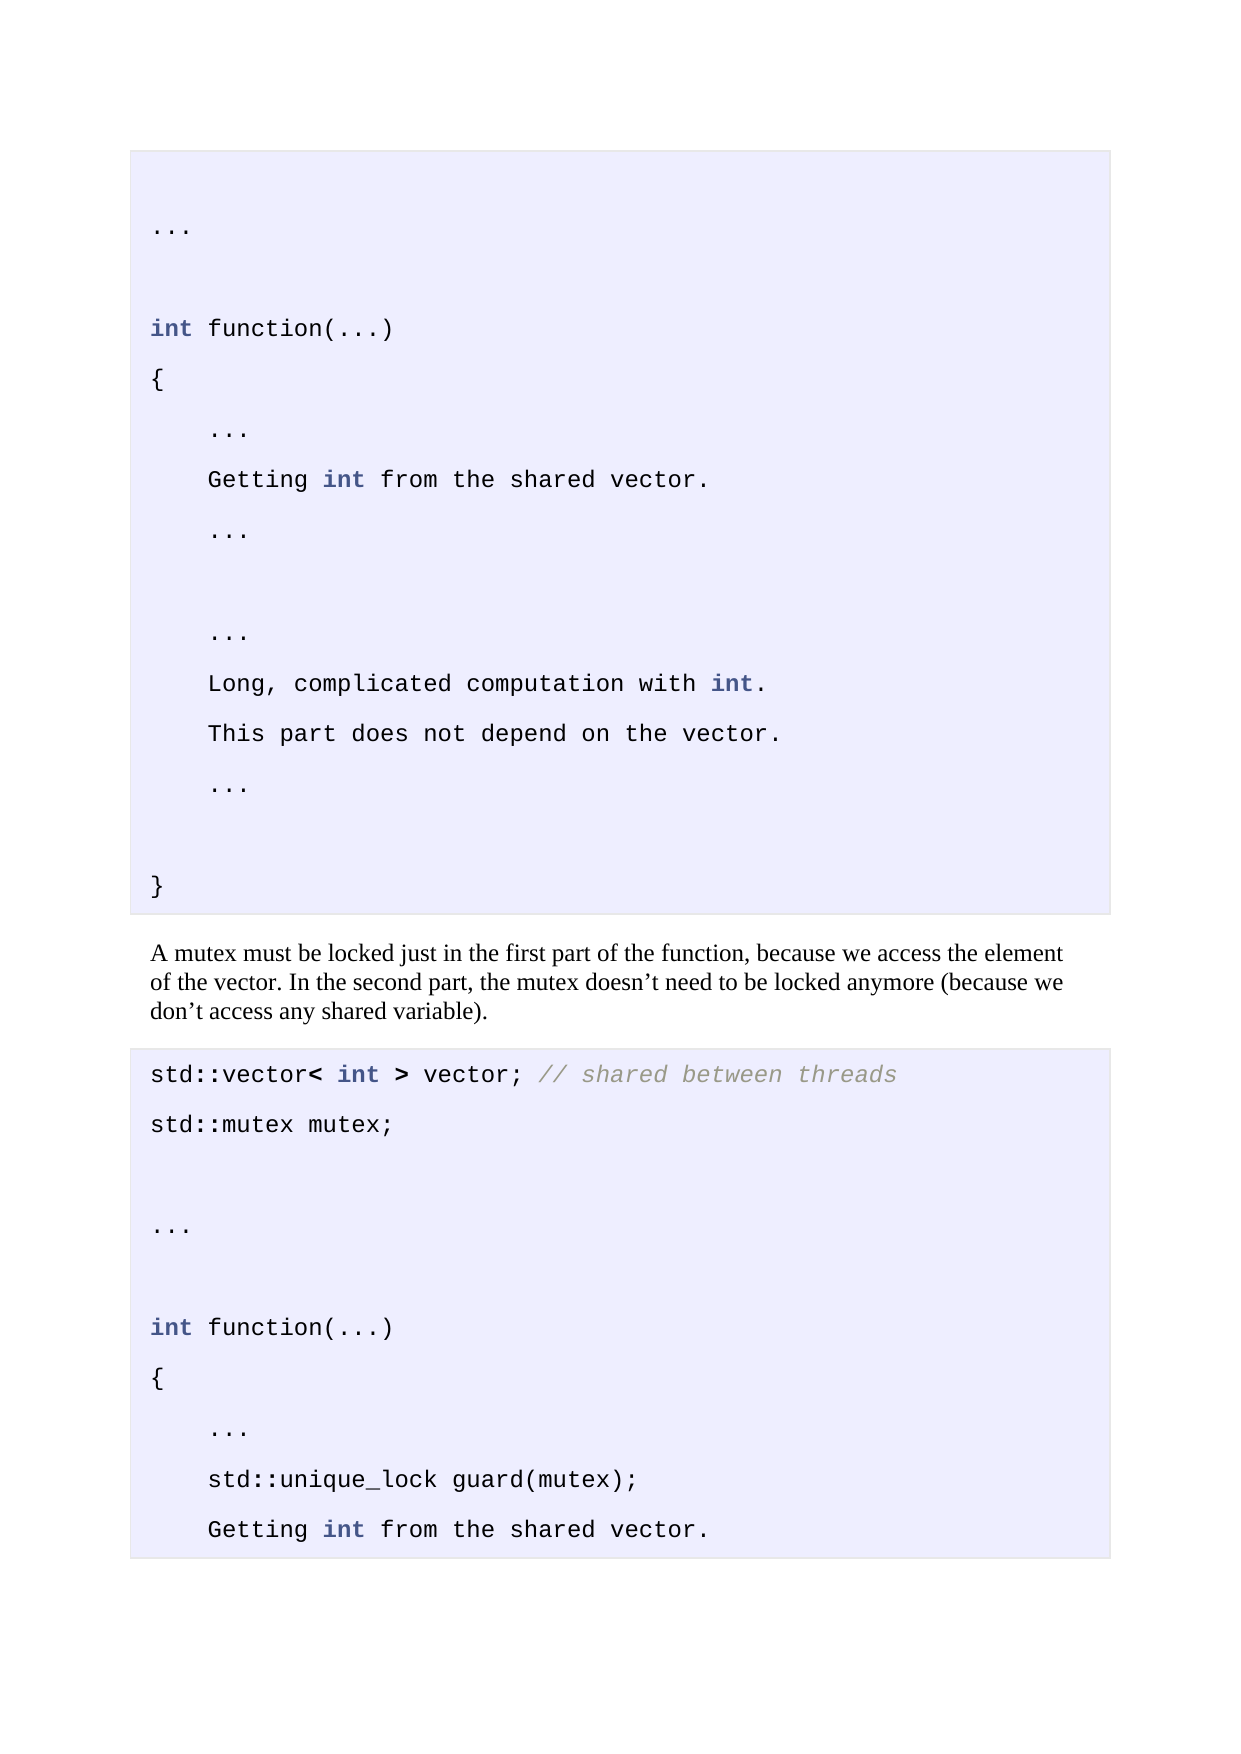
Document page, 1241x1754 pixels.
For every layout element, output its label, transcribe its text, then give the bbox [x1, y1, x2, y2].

text ... [131, 1200, 1109, 1241]
text A mutex must be locked just in the first part of the function, because we access the element of the vector. In the second part, the mutex doesn’t need to be locked anymore (because we don’t access any shared variable). [150, 938, 1090, 1024]
text ... [131, 758, 1109, 799]
text int function(...) [131, 302, 1109, 343]
text std::vector< int > vector; // shared between threads [131, 1050, 1109, 1089]
text { [131, 352, 1109, 394]
text ... [131, 606, 1109, 648]
text Getting int from the shared vector. [131, 1504, 1109, 1557]
text Long, complicated computation with int. [131, 657, 1109, 698]
text } [131, 859, 1109, 913]
text This part does not depend on the vector. [131, 708, 1109, 749]
text ... [131, 201, 1109, 242]
text ... [131, 1402, 1109, 1444]
text int function(...) [131, 1301, 1109, 1342]
text { [131, 1352, 1109, 1393]
text ... [131, 403, 1109, 444]
text std::mutex mutex; [131, 1099, 1109, 1140]
text ... [131, 504, 1109, 546]
text Getting int from the shared vector. [131, 454, 1109, 495]
text std::unique_lock guard(mutex); [131, 1453, 1109, 1494]
